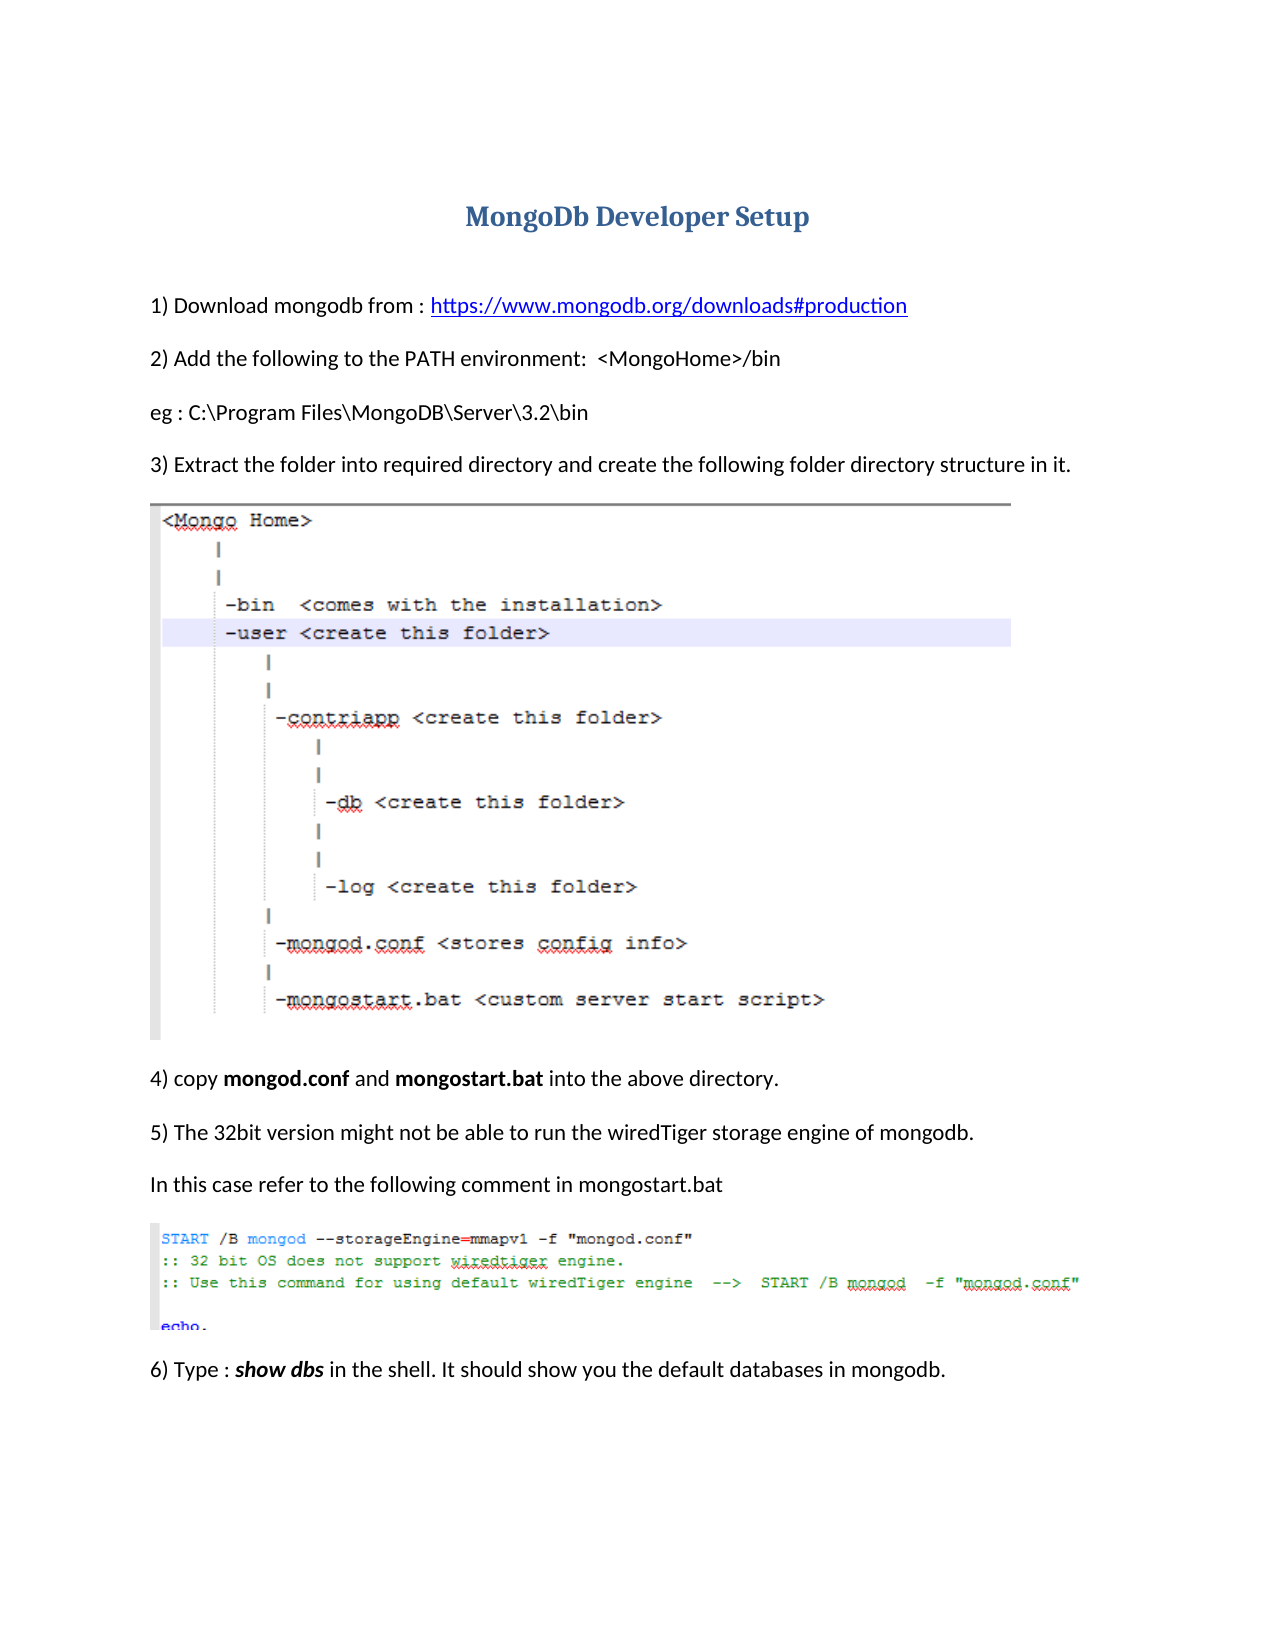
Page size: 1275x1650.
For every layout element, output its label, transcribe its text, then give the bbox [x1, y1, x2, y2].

text 2) Add the following to the PATH environment: <MongoHome>/bin [150, 344, 1125, 373]
text 6) Type : show dbs in the shell. It should show you the default databases in mongodb. [150, 1355, 1125, 1383]
text In this case refer to the following comment in mongostart.bat [150, 1171, 1125, 1199]
text 5) The 32bit version might not be able to run the wiredTiger storage engine of mongodb. [150, 1118, 1125, 1146]
text 4) copy mongod.conf and mongostart.bat into the above directory. [150, 1064, 1125, 1093]
text 1) Download mongodb from : https://www.mongodb.org/downloads#production [150, 292, 1125, 319]
picture [150, 1223, 1125, 1330]
subtitle MongoDb Developer Setup [150, 200, 1125, 233]
picture [150, 503, 1011, 1040]
text eg : C:\Program Files\MongoDB\Server\3.2\bin [150, 398, 1125, 426]
text 3) Extract the folder into required directory and create the following folder directory structure in it. [150, 451, 1125, 479]
